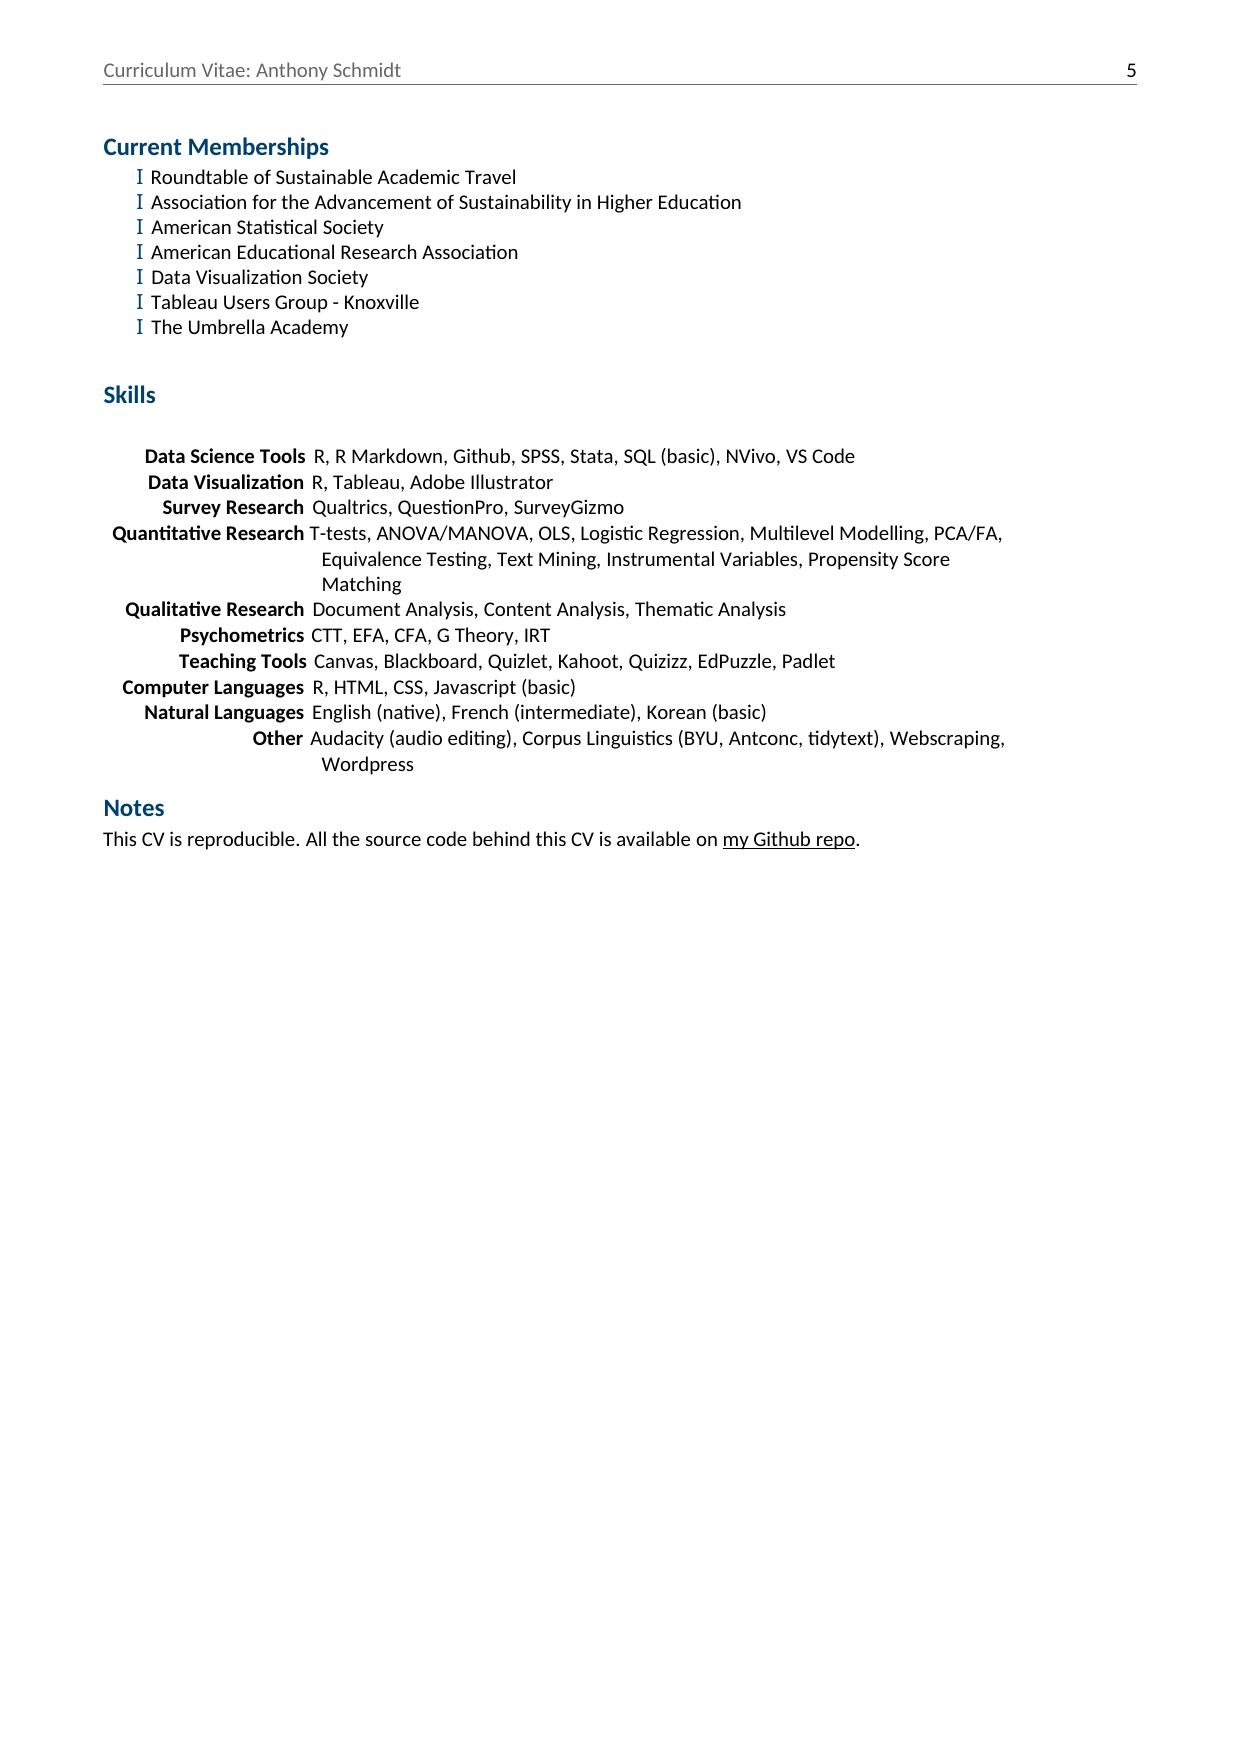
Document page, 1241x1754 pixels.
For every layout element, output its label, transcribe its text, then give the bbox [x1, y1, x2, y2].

text I The Umbrella Academy [136, 314, 1153, 340]
text Teaching Tools Canvas, Blackboard, Quizlet, Kahoot, Quizizz, EdPuzzle, Padlet [179, 648, 1153, 673]
text I Roundtable of Sustainable Academic Travel [136, 164, 1153, 190]
text I Tableau Users Group - Knoxville [136, 289, 1153, 314]
text Psychometrics CTT, EFA, CFA, G Theory, IRT [180, 622, 1153, 648]
text Survey Research Qualtrics, QuestionPro, SurveyGizmo [162, 494, 1153, 520]
text Natural Languages English (native), French (intermediate), Korean (basic) [144, 699, 1153, 725]
subtitle Skills [103, 379, 1153, 410]
text I American Educational Research Association [136, 239, 1153, 264]
text Other Audacity (audio editing), Corpus Linguistics (BYU, Antconc, tidytext), Webscraping, Wordpress [253, 725, 1028, 776]
text Data Visualization R, Tableau, Adobe Illustrator [148, 469, 1153, 494]
text Quantitative Research T-tests, ANOVA/MANOVA, OLS, Logistic Regression, Multilevel Modelling, PCA/FA, Equivalence Testing, Text Mining, Instrumental Variables, Propensity Score Matching [112, 520, 1028, 597]
text I Association for the Advancement of Sustainability in Higher Education [136, 190, 1153, 215]
text Current Memberships [103, 131, 1153, 162]
text I Data Visualization Society [136, 264, 1153, 289]
text I American Statistical Society [136, 215, 1153, 239]
text Qualitative Research Document Analysis, Content Analysis, Thematic Analysis [125, 597, 1153, 622]
text Computer Languages R, HTML, CSS, Javascript (basic) [122, 674, 1153, 699]
text This CV is reproducible. All the source code behind this CV is available on my Github repo. [103, 826, 1153, 851]
text Data Science Tools R, R Markdown, Github, SPSS, Stata, SQL (basic), NVivo, VS Code [144, 443, 1153, 468]
subtitle Notes [103, 792, 1153, 823]
